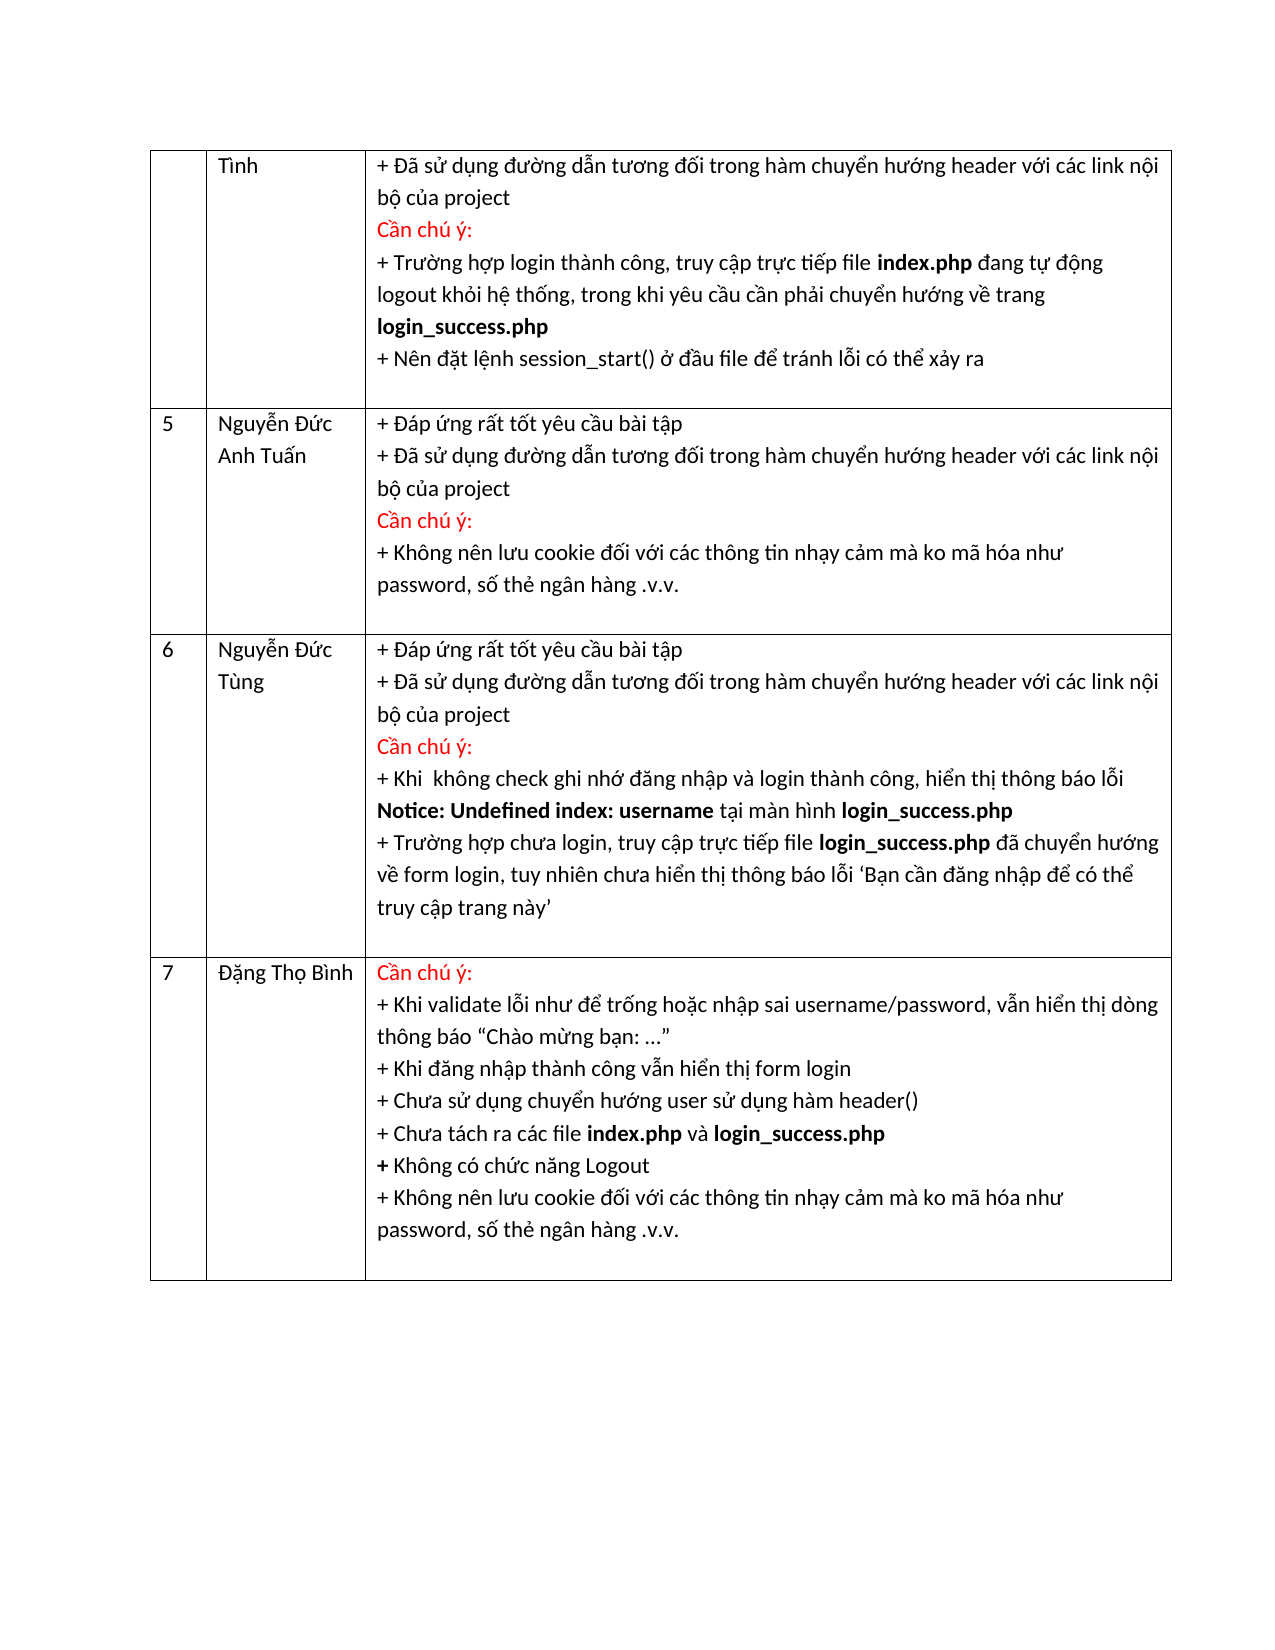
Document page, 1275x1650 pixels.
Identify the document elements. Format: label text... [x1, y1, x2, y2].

table_cell 4 [151, 151, 206, 408]
table_cell + Đáp ứng rất tốt yêu cầu bài tập + Đã sử dụng đường dẫn tương đối trong hàm chuyển hướng header với các link nội bộ của project Cần chú ý: + Không nên lưu cookie đối với các thông tin nhạy cảm mà ko mã hóa như password, số thẻ ngân hàng .v.v. [366, 409, 1171, 634]
table_cell + Đáp ứng rất tốt yêu cầu bài tập + Đã sử dụng đường dẫn tương đối trong hàm chuyển hướng header với các link nội bộ của project Cần chú ý: + Khi không check ghi nhớ đăng nhập và login thành công, hiển thị thông báo lỗi Notice: Undefined index: username tại màn hình login_success.php + Trường hợp chưa login, truy cập trực tiếp file login_success.php đã chuyển hướng về form login, tuy nhiên chưa hiển thị thông báo lỗi ‘Bạn cần đăng nhập để có thể truy cập trang này’ [366, 635, 1171, 957]
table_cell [366, 151, 1171, 408]
table_cell 5 [151, 409, 206, 634]
table_cell 6 [151, 635, 206, 957]
table_cell 7 [151, 958, 206, 1279]
table_cell Đặng Thọ Bình [207, 958, 365, 1279]
table_cell Cần chú ý: + Khi validate lỗi như để trống hoặc nhập sai username/password, vẫn hiển thị dòng thông báo “Chào mừng bạn: …” + Khi đăng nhập thành công vẫn hiển thị form login + Chưa sử dụng chuyển hướng user sử dụng hàm header() + Chưa tách ra các file index.php và login_success.php + Không có chức năng Logout + Không nên lưu cookie đối với các thông tin nhạy cảm mà ko mã hóa như password, số thẻ ngân hàng .v.v. [366, 958, 1171, 1279]
table_cell Nguyễn Đức Anh Tuấn [207, 409, 365, 634]
table_cell Nguyễn Đức Tùng [207, 635, 365, 957]
table_cell Nguyễn Thanh Tình [207, 151, 365, 408]
